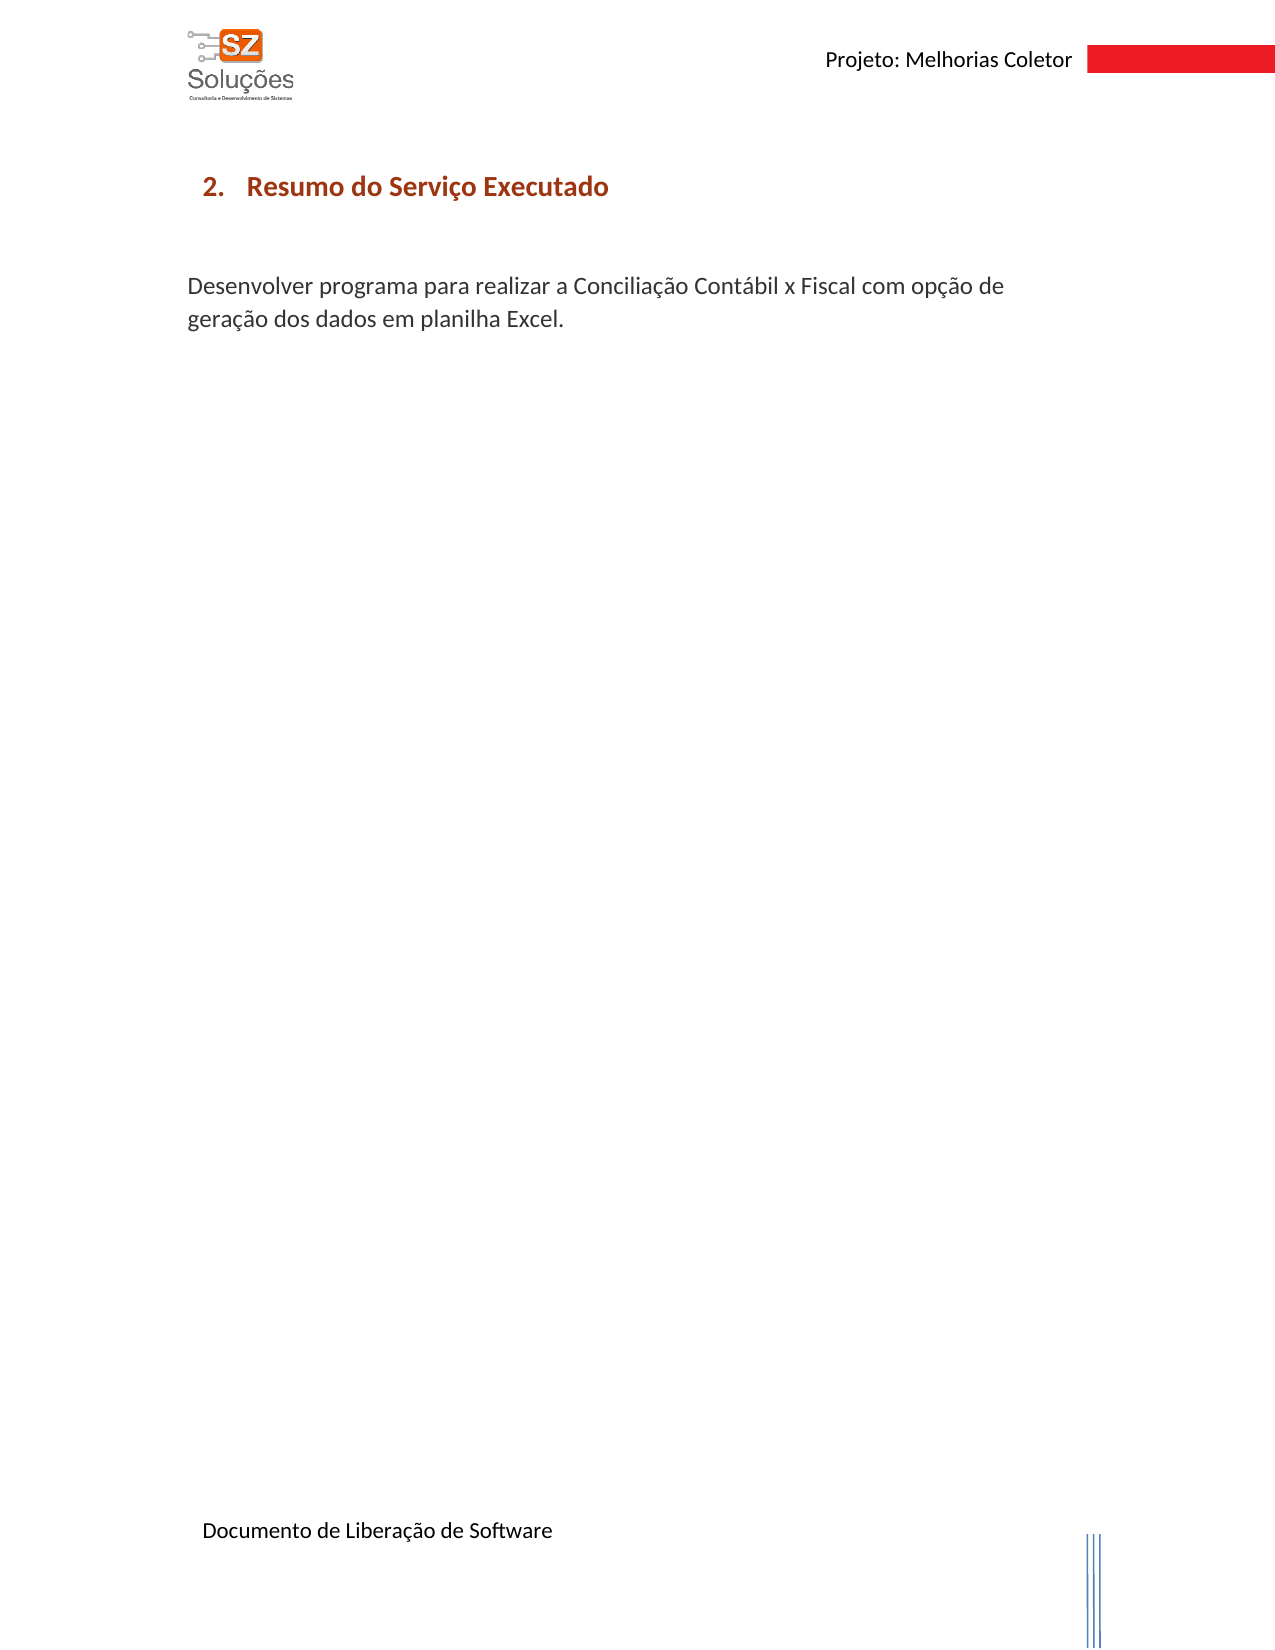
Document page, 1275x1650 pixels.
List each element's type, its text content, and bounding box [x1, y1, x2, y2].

picture [187, 29, 294, 100]
subtitle Resumo do Serviço Executado [202, 168, 1087, 204]
text Desenvolver programa para realizar a Conciliação Contábil x Fiscal com opção de geração dos dados em planilha Excel. [187, 271, 1087, 334]
